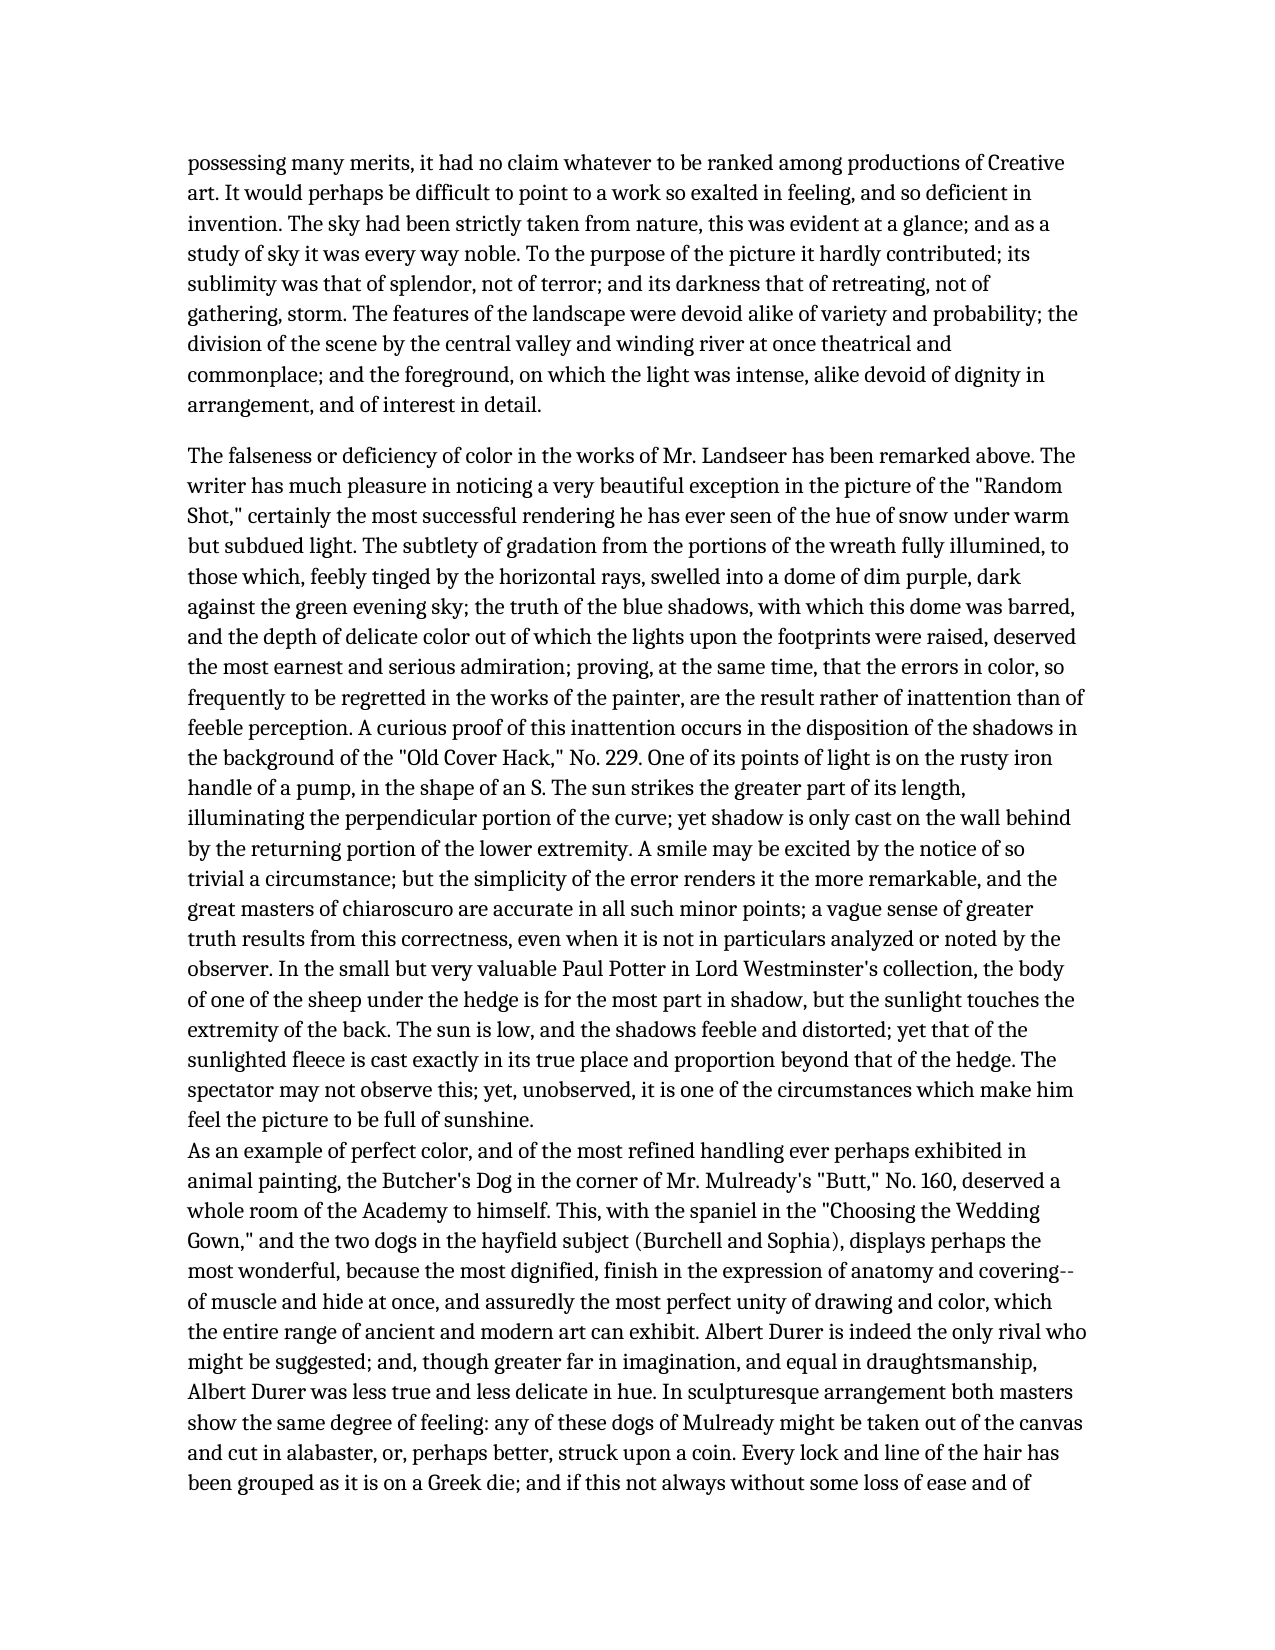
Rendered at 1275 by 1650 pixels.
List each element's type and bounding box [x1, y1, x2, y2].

text [187, 443, 1087, 1496]
text [187, 150, 1087, 418]
